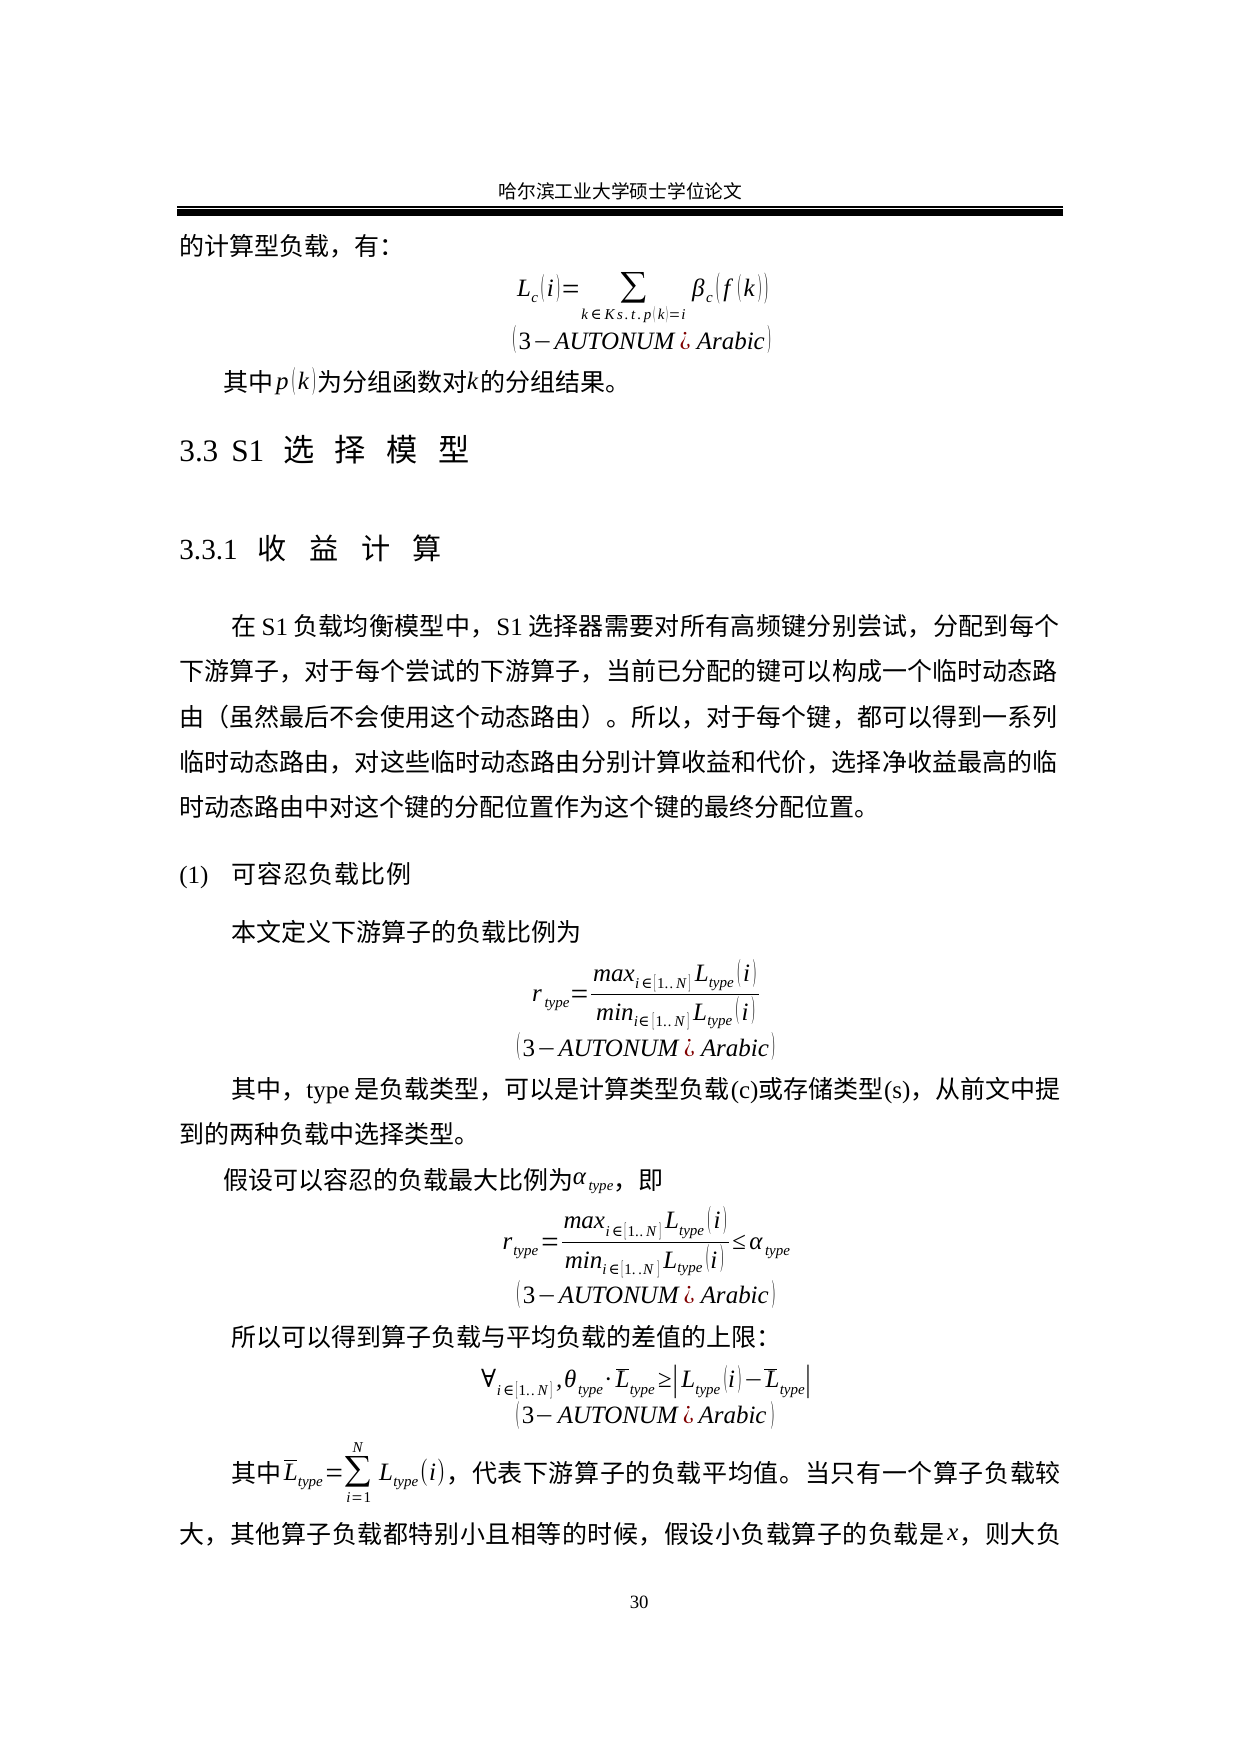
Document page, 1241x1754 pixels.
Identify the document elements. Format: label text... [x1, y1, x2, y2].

text 在S1负载均衡模型中，S1选择器需要对所有高频键分别尝试，分配到每个下游算子，对于每个尝试的下游算子，当前已分配的键可以构成一个临时动态路由（虽然最后不会使用这个动态路由）。所以，对于每个键，都可以得到一系列临时动态路由，对这些临时动态路由分别计算收益和代价，选择净收益最高的临时动态路由中对这个键的分配位置作为这个键的最终分配位置。 [179, 607, 1061, 824]
text 所以可以得到算子负载与平均负载的差值的上限： [179, 1318, 1061, 1354]
text 其中为分组函数对的分组结果。 [223, 363, 1061, 399]
text 其中，type是负载类型，可以是计算类型负载(c)或存储类型(s)，从前文中提到的两种负载中选择类型。 [179, 1070, 1061, 1151]
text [179, 226, 1061, 262]
subtitle 可容忍负载比例 [179, 853, 1061, 893]
text 本文定义下游算子的负载比例为 [179, 912, 1061, 949]
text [179, 1438, 1061, 1551]
subtitle 收益计算 [179, 507, 1061, 587]
text 假设可以容忍的负载最大比例为，即 [179, 1160, 1061, 1197]
subtitle S1选择模型 [179, 408, 1061, 488]
